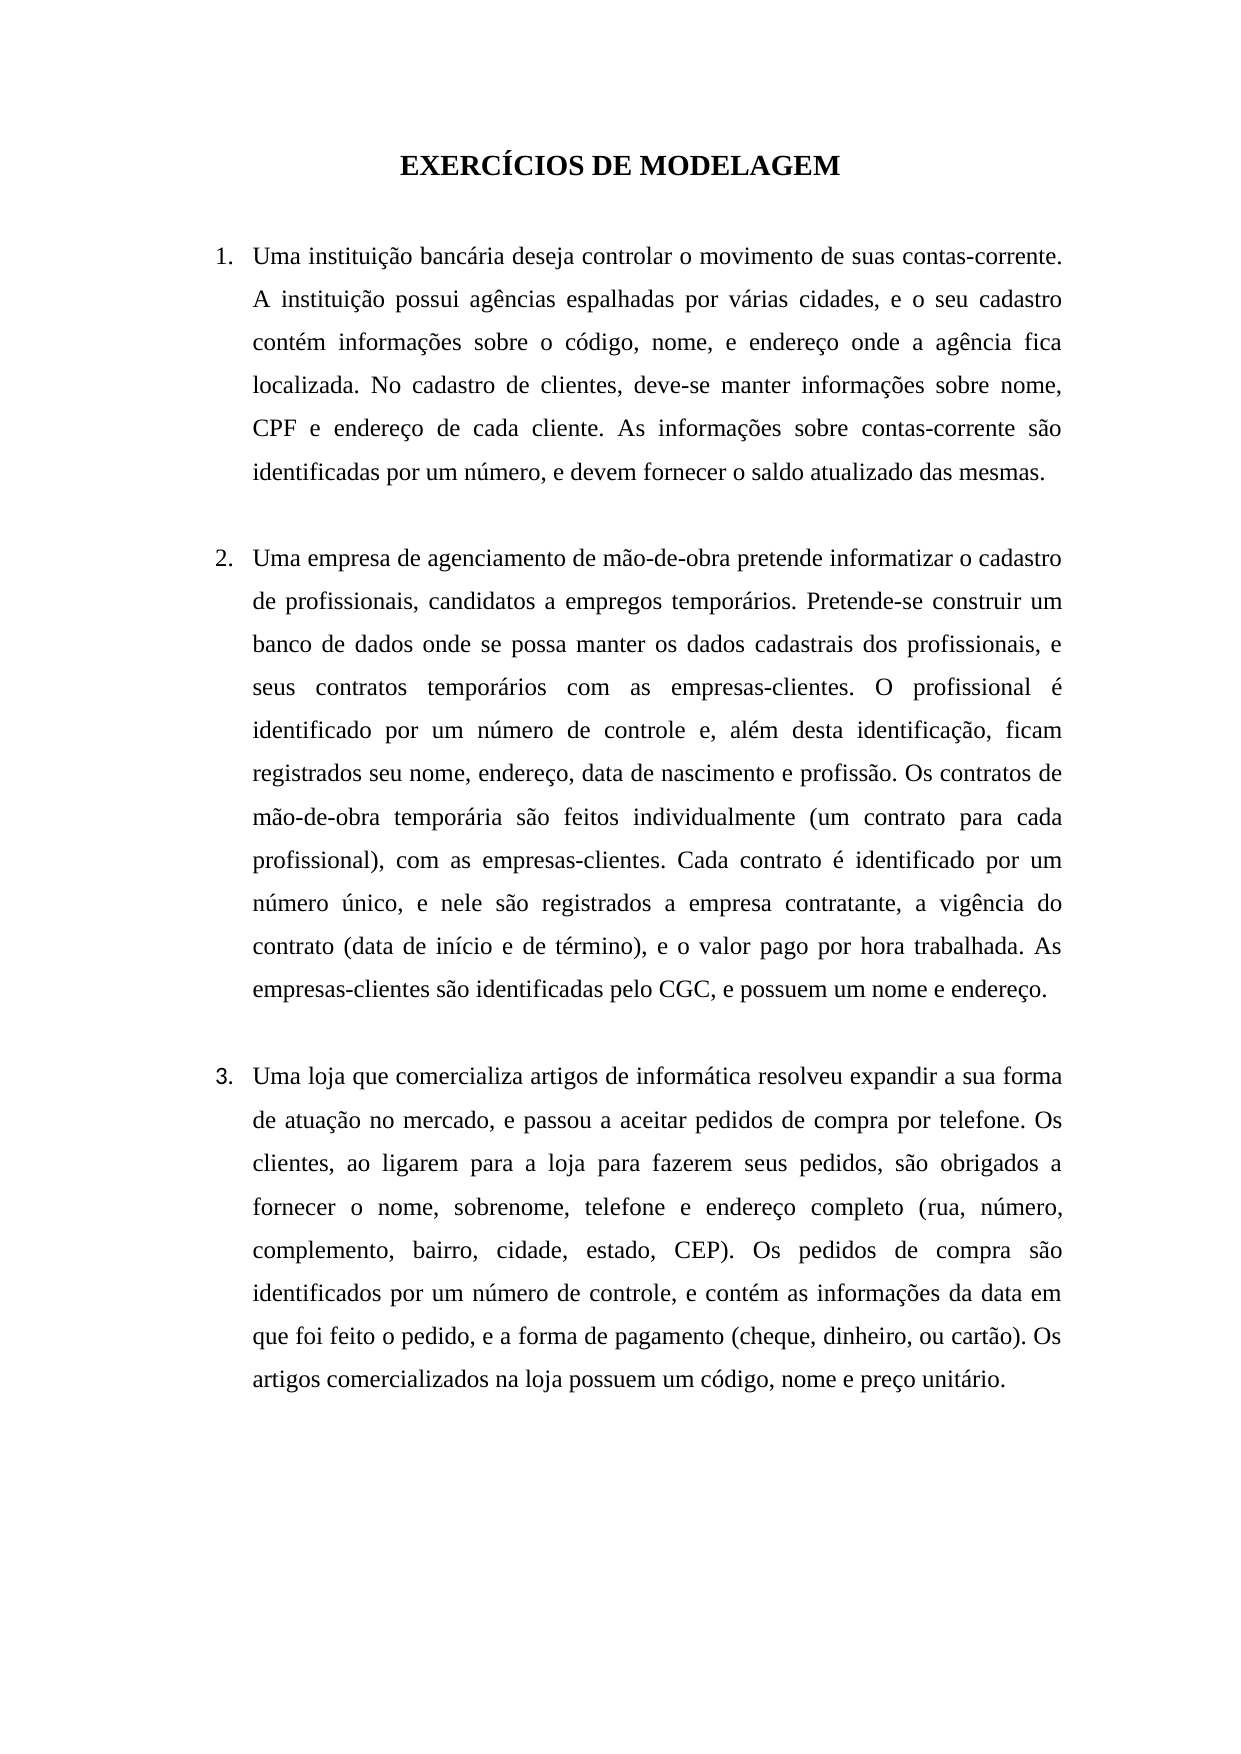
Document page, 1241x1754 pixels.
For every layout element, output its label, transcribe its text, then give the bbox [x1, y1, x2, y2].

list Uma loja que comercializa artigos de informática resolveu expandir a sua forma de atuação no mercado, e passou a aceitar pedidos de compra por telefone. Os clientes, ao ligarem para a loja para fazerem seus pedidos, são obrigados a fornecer o nome, sobrenome, telefone e endereço completo (rua, número, complemento, bairro, cidade, estado, CEP). Os pedidos de compra são identificados por um número de controle, e contém as informações da data em que foi feito o pedido, e a forma de pagamento (cheque, dinheiro, ou cartão). Os artigos comercializados na loja possuem um código, nome e preço unitário. [215, 1060, 1063, 1393]
list Uma empresa de agenciamento de mão-de-obra pretende informatizar o cadastro de profissionais, candidatos a empregos temporários. Pretende-se construir um banco de dados onde se possa manter os dados cadastrais dos profissionais, e seus contratos temporários com as empresas-clientes. O profissional é identificado por um número de controle e, além desta identificação, ficam registrados seu nome, endereço, data de nascimento e profissão. Os contratos de mão-de-obra temporária são feitos individualmente (um contrato para cada profissional), com as empresas-clientes. Cada contrato é identificado por um número único, e nele são registrados a empresa contratante, a vigência do contrato (data de início e de término), e o valor pago por hora trabalhada. As empresas-clientes são identificadas pelo CGC, e possuem um nome e endereço. [215, 543, 1063, 1003]
text EXERCÍCIOS DE MODELAGEM [177, 148, 1063, 181]
list Uma instituição bancária deseja controlar o movimento de suas contas-corrente. A instituição possui agências espalhadas por várias cidades, e o seu cadastro contém informações sobre o código, nome, e endereço onde a agência fica localizada. No cadastro de clientes, deve-se manter informações sobre nome, CPF e endereço de cada cliente. As informações sobre contas-corrente são identificadas por um número, e devem fornecer o saldo atualizado das mesmas. [215, 241, 1063, 485]
